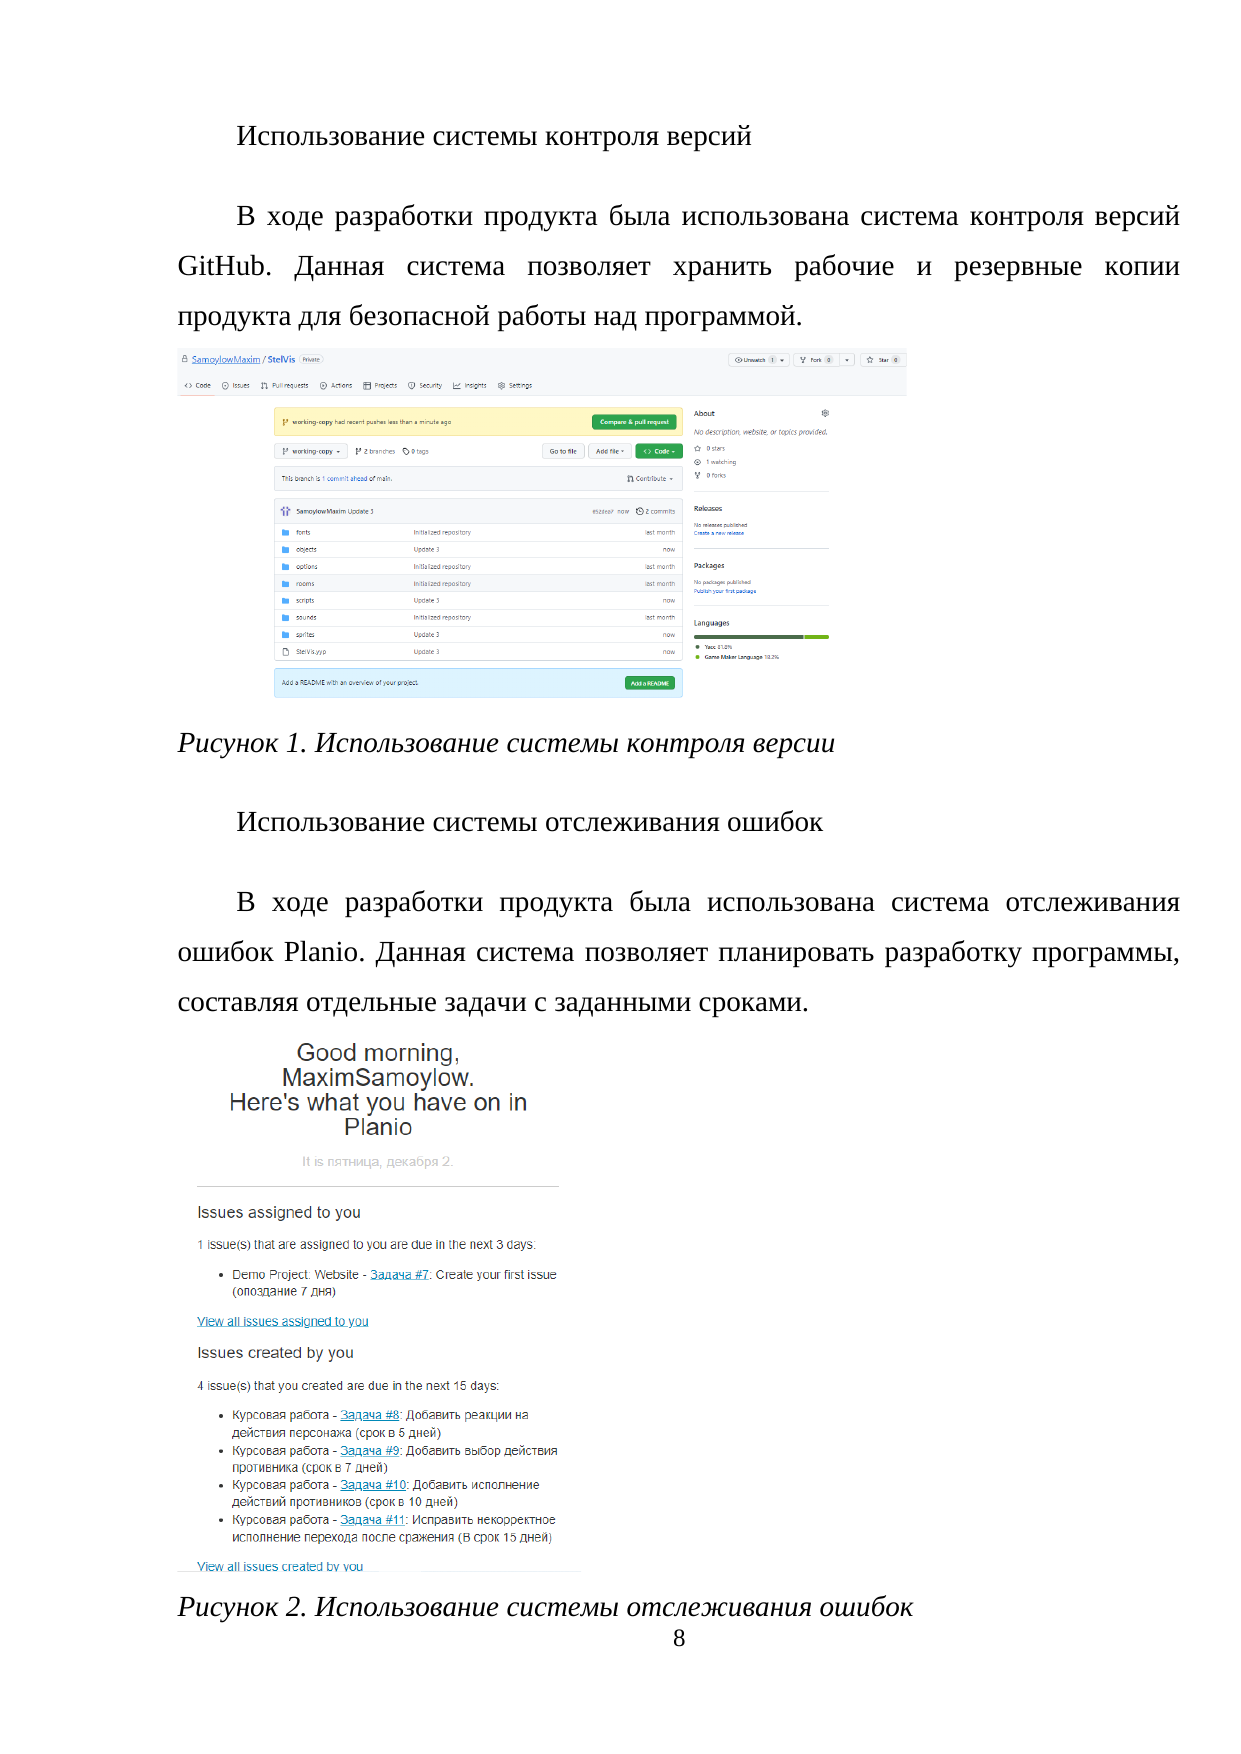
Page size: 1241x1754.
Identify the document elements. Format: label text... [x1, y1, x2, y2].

picture [177, 1034, 582, 1572]
text Использование системы отслеживания ошибок [177, 804, 1181, 838]
picture [177, 348, 907, 708]
text В ходе разработки продукта была использована система контроля версий GitHub. Данная система позволяет хранить рабочие и резервные копии продукта для безопасной работы над программой. [177, 198, 1181, 332]
text Использование системы контроля версий [177, 118, 1181, 152]
text В ходе разработки продукта была использована система отслеживания ошибок Planio. Данная система позволяет планировать разработку программы, составляя отдельные задачи с заданными сроками. [177, 884, 1181, 1018]
